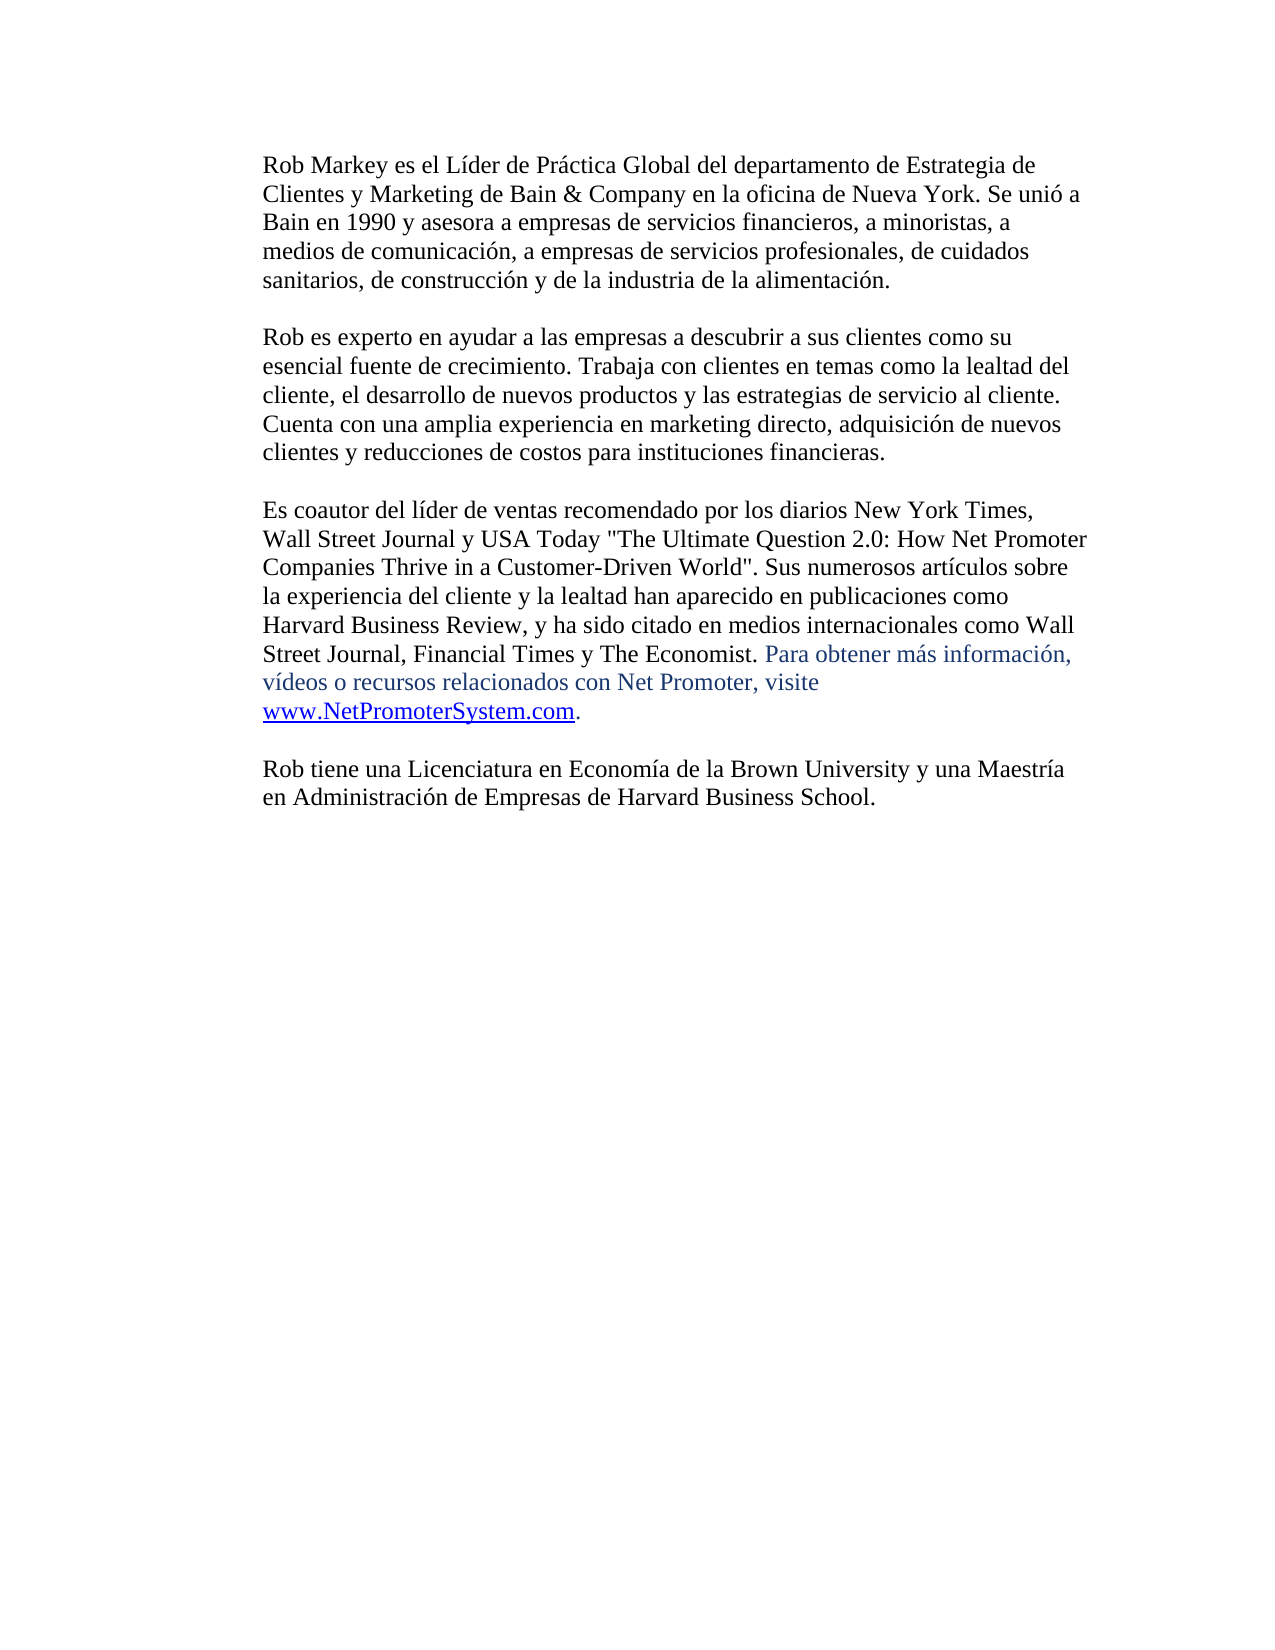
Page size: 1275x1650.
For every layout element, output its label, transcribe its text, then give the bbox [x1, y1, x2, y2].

text Rob Markey es el Líder de Práctica Global del departamento de Estrategia de Clientes y Marketing de Bain & Company en la oficina de Nueva York. Se unió a Bain en 1990 y asesora a empresas de servicios financieros, a minoristas, a medios de comunicación, a empresas de servicios profesionales, de cuidados sanitarios, de construcción y de la industria de la alimentación. [262, 150, 1087, 294]
text Es coautor del líder de ventas recomendado por los diarios New York Times, Wall Street Journal y USA Today "The Ultimate Question 2.0: How Net Promoter Companies Thrive in a Customer-Driven World". Sus numerosos artículos sobre la experiencia del cliente y la lealtad han aparecido en publicaciones como Harvard Business Review, y ha sido citado en medios internacionales como Wall Street Journal, Financial Times y The Economist. Para obtener más información, vídeos o recursos relacionados con Net Promoter, visite www.NetPromoterSystem.com. [262, 495, 1087, 725]
text Rob es experto en ayudar a las empresas a descubrir a sus clientes como su esencial fuente de crecimiento. Trabaja con clientes en temas como la lealtad del cliente, el desarrollo de nuevos productos y las estrategias de servicio al cliente. Cuenta con una amplia experiencia en marketing directo, adquisición de nuevos clientes y reducciones de costos para instituciones financieras. [262, 322, 1087, 466]
text Rob tiene una Licenciatura en Economía de la Brown University y una Maestría en Administración de Empresas de Harvard Business School. [262, 754, 1087, 811]
